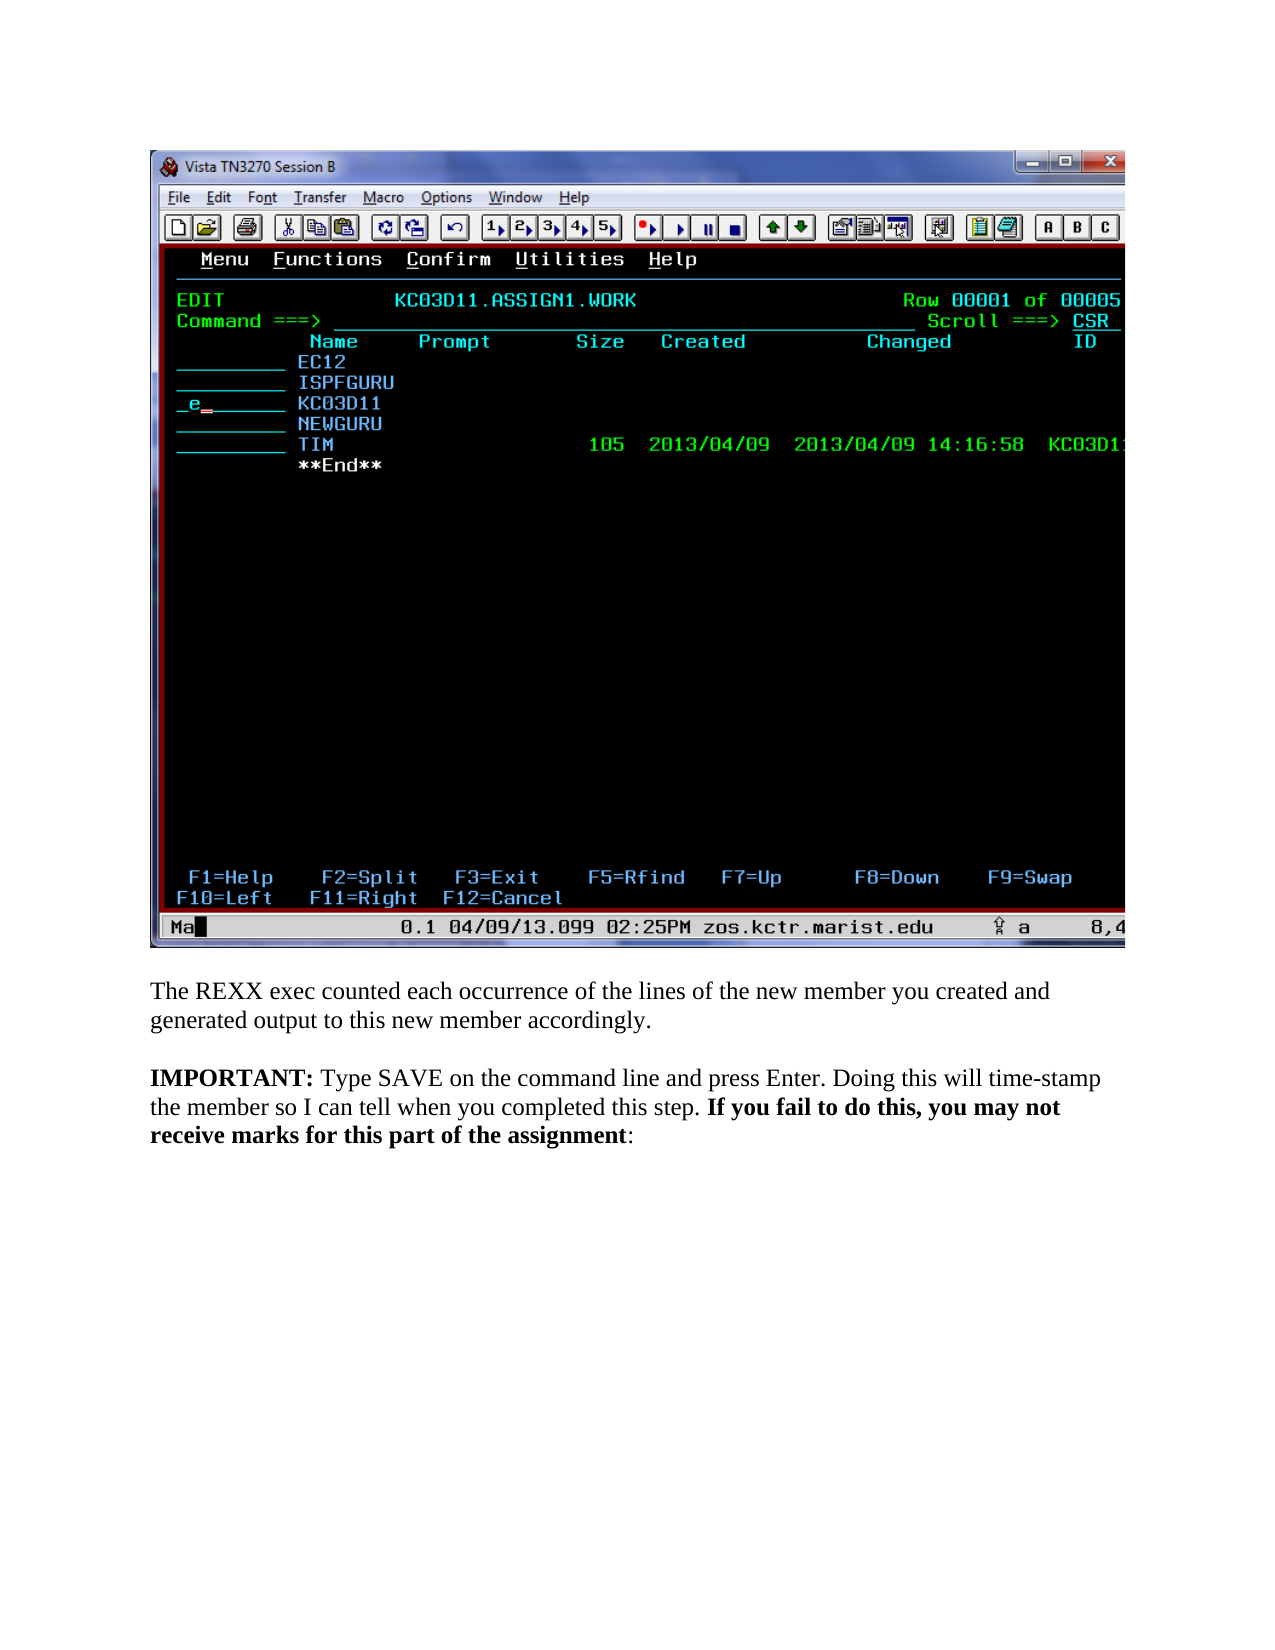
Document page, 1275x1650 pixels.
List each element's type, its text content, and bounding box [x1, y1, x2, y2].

text IMPORTANT: Type SAVE on the command line and press Enter. Doing this will time-stamp the member so I can tell when you completed this step. If you fail to do this, you may not receive marks for this part of the assignment: [150, 1063, 1125, 1149]
text The REXX exec counted each occurrence of the lines of the new member you created and generated output to this new member accordingly. [150, 976, 1125, 1034]
picture [150, 150, 1125, 948]
